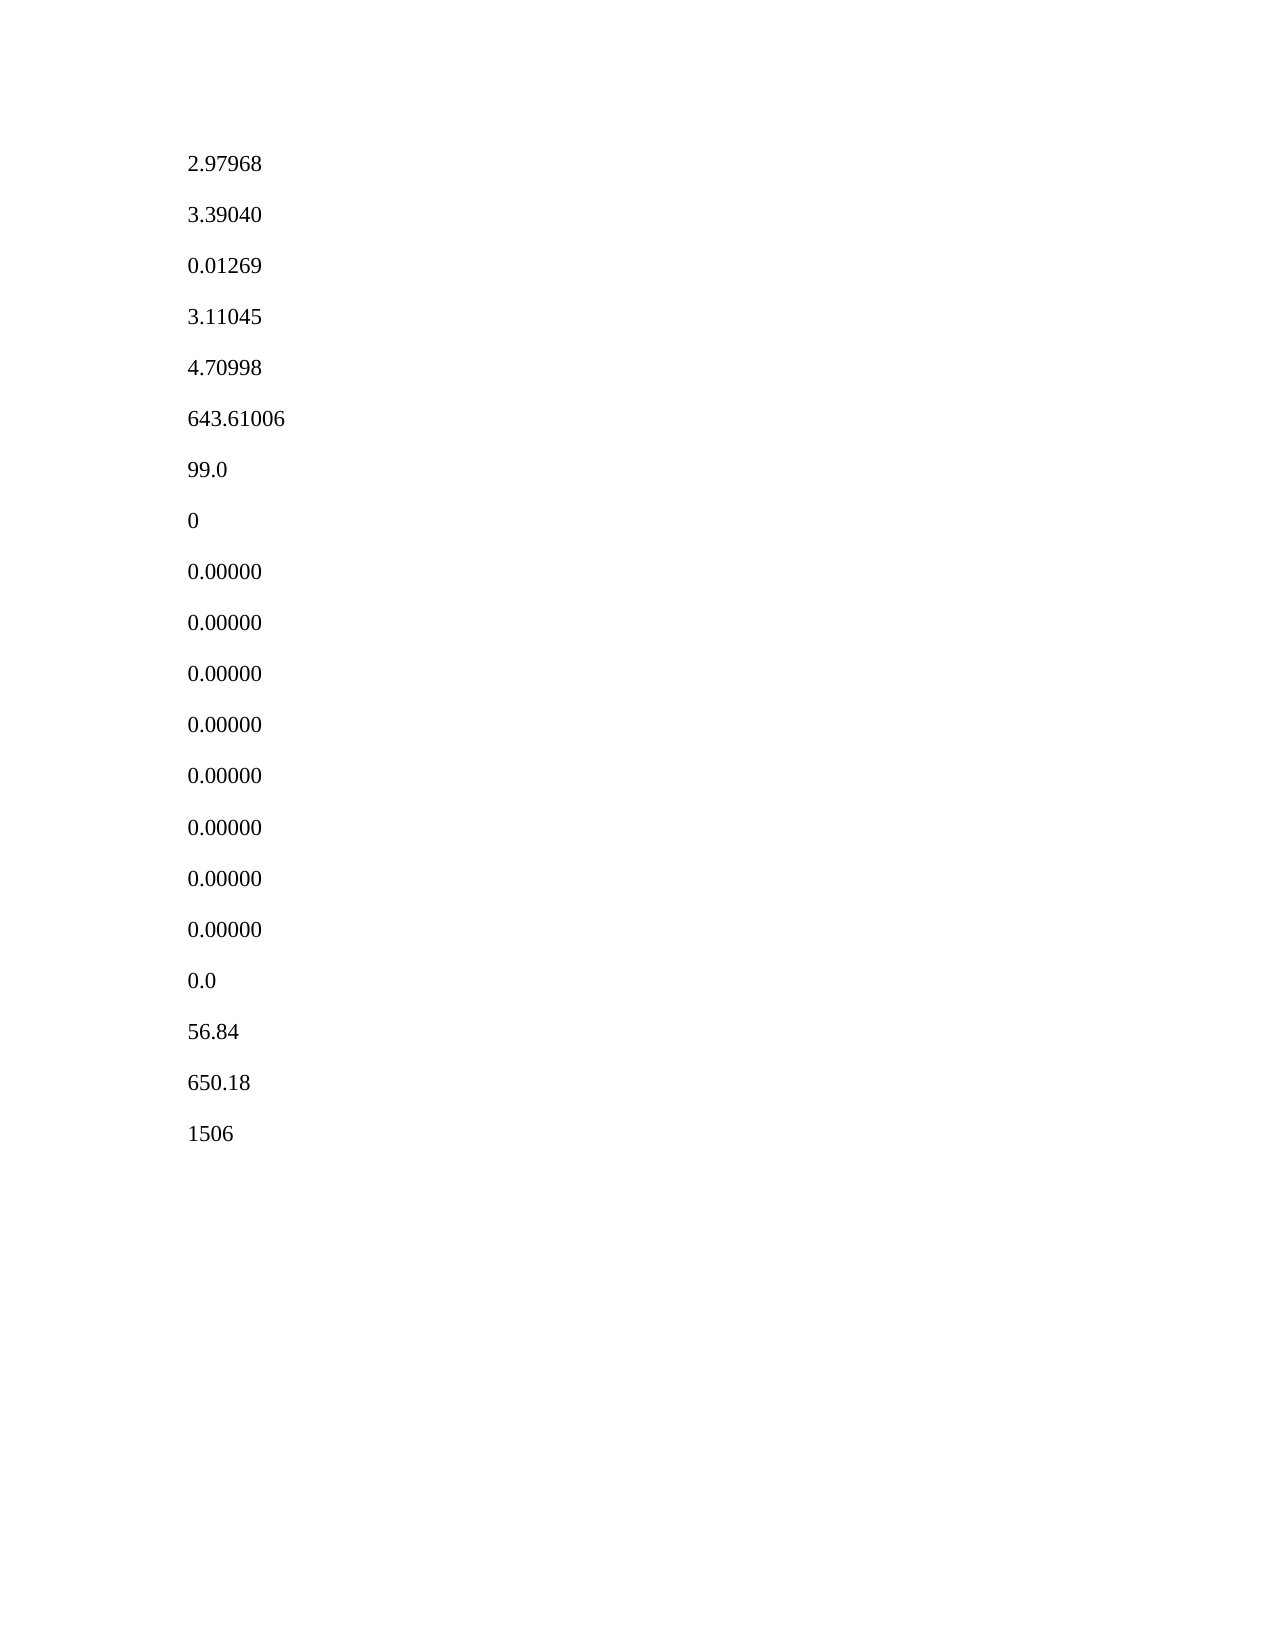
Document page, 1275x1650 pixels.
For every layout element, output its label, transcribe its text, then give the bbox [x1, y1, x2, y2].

table_cell 0.01269 [176, 252, 1076, 303]
table_cell 0.00000 [176, 916, 1076, 967]
table_cell 56.84 [176, 1018, 1076, 1069]
table_cell 99.0 [176, 456, 1076, 507]
table_cell 0.00000 [176, 609, 1076, 660]
table_cell 4.70998 [176, 354, 1076, 405]
table_cell 0.00000 [176, 558, 1076, 609]
table_cell 3.11045 [176, 303, 1076, 354]
table_cell 643.61006 [176, 405, 1076, 456]
table_cell 3.39040 [176, 201, 1076, 252]
table_cell 650.18 [176, 1069, 1076, 1120]
table_cell 0.00000 [176, 763, 1076, 813]
table_cell 0.00000 [176, 711, 1076, 762]
table_cell 0.00000 [176, 660, 1076, 711]
table_cell 1506 [176, 1120, 1076, 1171]
table_cell 0.00000 [176, 865, 1076, 916]
table_cell 2.97968 [176, 150, 1076, 201]
table_cell 0.00000 [176, 814, 1076, 864]
table_cell 0 [176, 507, 1076, 558]
table_cell 0.0 [176, 967, 1076, 1018]
